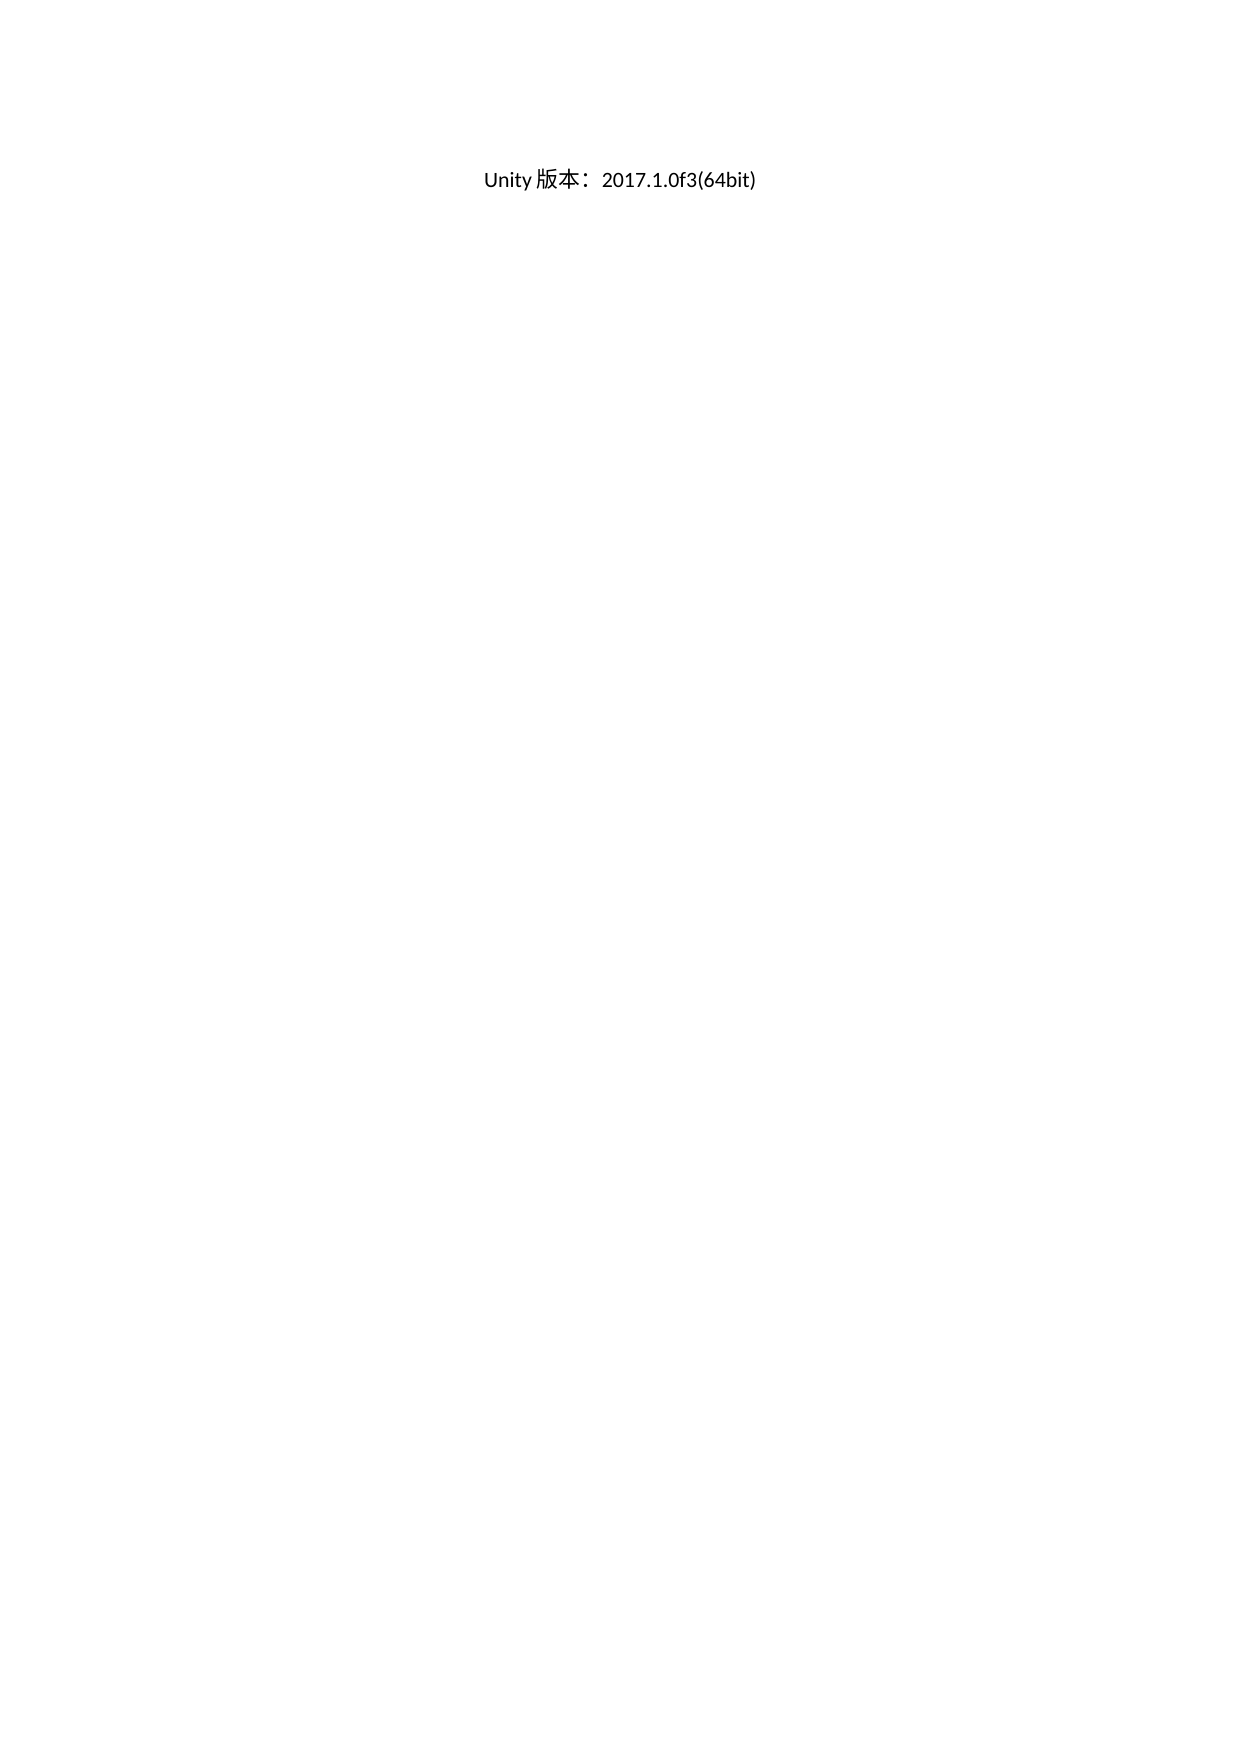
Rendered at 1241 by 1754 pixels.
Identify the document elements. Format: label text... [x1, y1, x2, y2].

text Unity版本：2017.1.0f3(64bit) [187, 162, 1053, 194]
